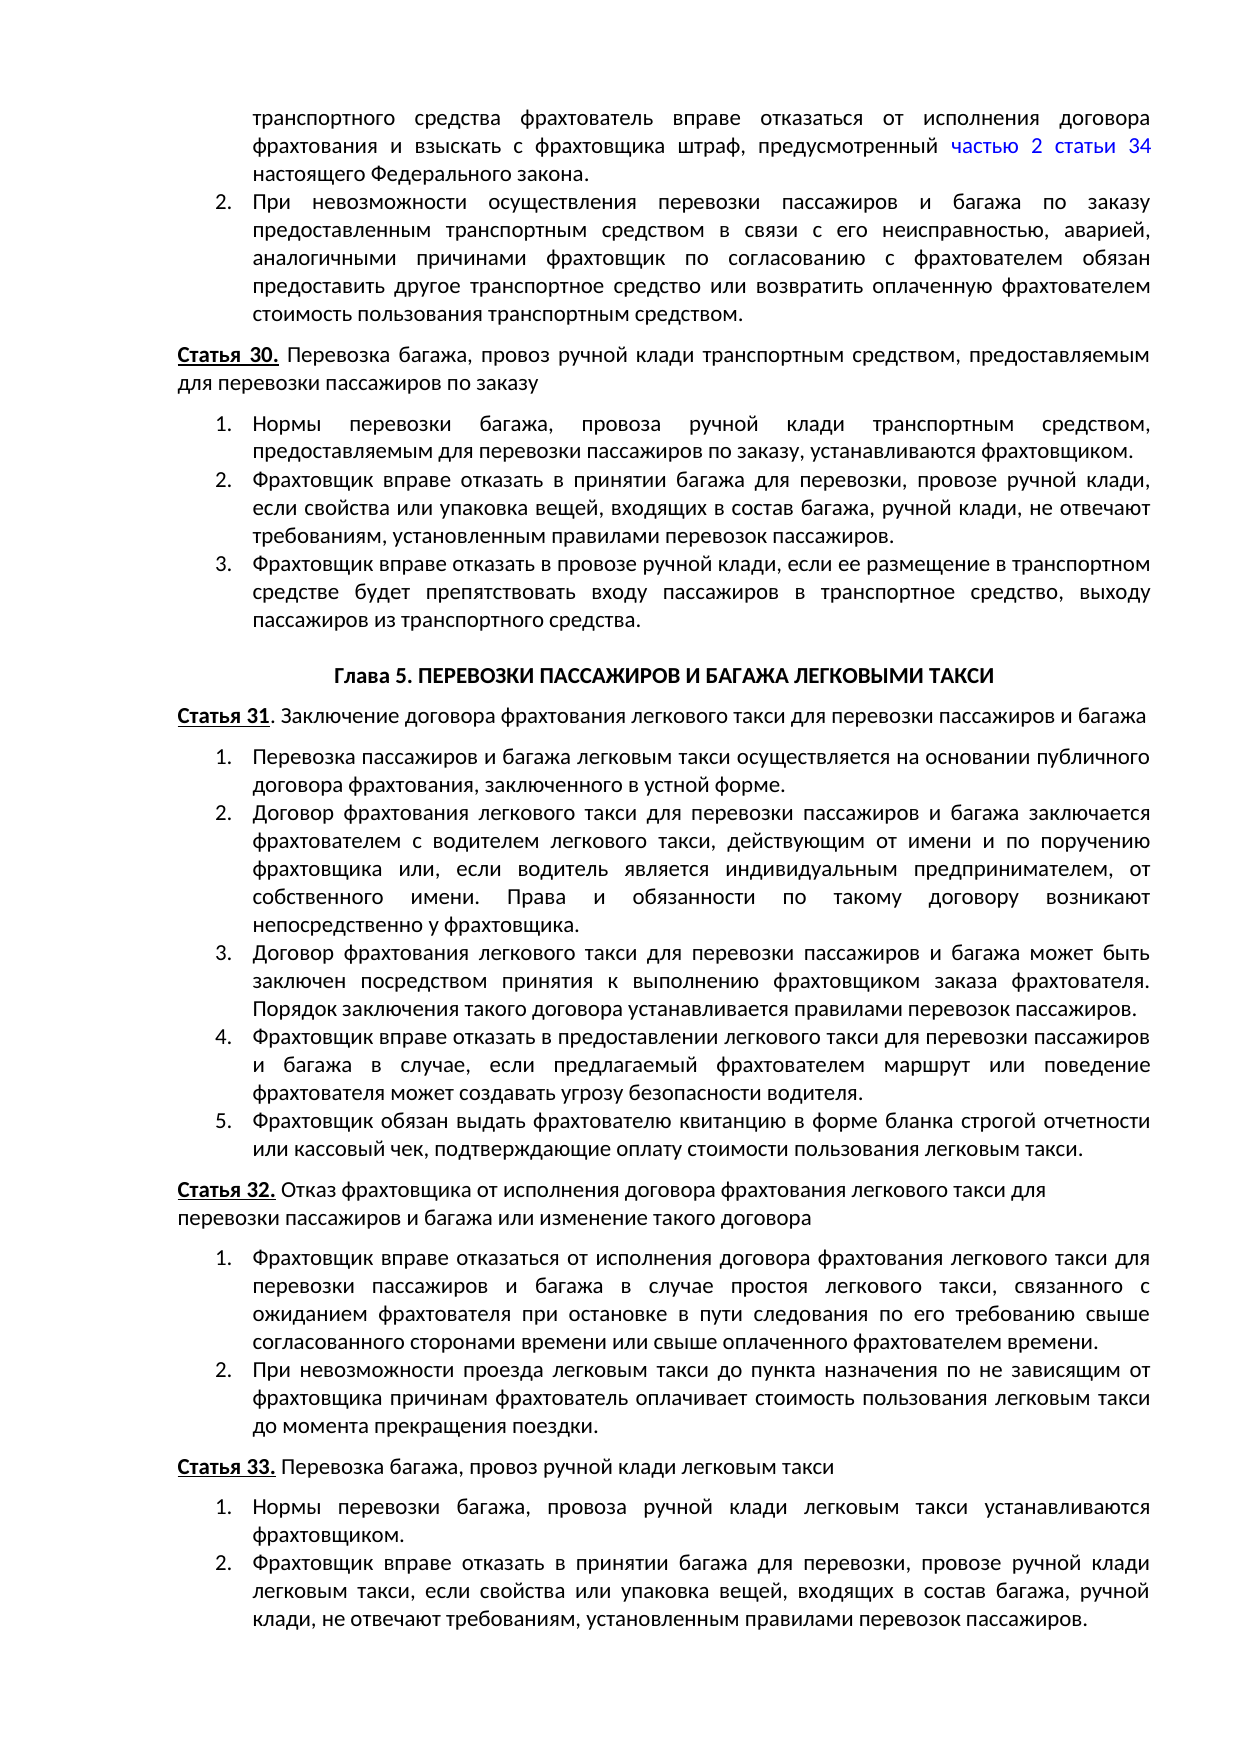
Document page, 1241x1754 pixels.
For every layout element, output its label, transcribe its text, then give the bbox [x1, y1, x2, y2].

list Договор фрахтования легкового такси для перевозки пассажиров и багажа заключается фрахтователем с водителем легкового такси, действующим от имени и по поручению фрахтовщика или, если водитель является индивидуальным предпринимателем, от собственного имени. Права и обязанности по такому договору возникают непосредственно у фрахтовщика. [215, 798, 1152, 938]
text Статья 33. Перевозка багажа, провоз ручной клади легковым такси [177, 1452, 1152, 1480]
text Статья 32. Отказ фрахтовщика от исполнения договора фрахтования легкового такси для перевозки пассажиров и багажа или изменение такого договора [177, 1175, 1152, 1231]
list При невозможности осуществления перевозки пассажиров и багажа по заказу предоставленным транспортным средством в связи с его неисправностью, аварией, аналогичными причинами фрахтовщик по согласованию с фрахтователем обязан предоставить другое транспортное средство или возвратить оплаченную фрахтователем стоимость пользования транспортным средством. [215, 187, 1152, 328]
list Нормы перевозки багажа, провоза ручной клади транспортным средством, предоставляемым для перевозки пассажиров по заказу, устанавливаются фрахтовщиком. [215, 409, 1152, 465]
list Фрахтовщик вправе отказаться от исполнения договора фрахтования легкового такси для перевозки пассажиров и багажа в случае простоя легкового такси, связанного с ожиданием фрахтователя при остановке в пути следования по его требованию свыше согласованного сторонами времени или свыше оплаченного фрахтователем времени. [215, 1243, 1152, 1355]
text Глава 5. ПЕРЕВОЗКИ ПАССАЖИРОВ И БАГАЖА ЛЕГКОВЫМИ ТАКСИ [177, 661, 1152, 689]
list Фрахтовщик вправе отказать в предоставлении легкового такси для перевозки пассажиров и багажа в случае, если предлагаемый фрахтователем маршрут или поведение фрахтователя может создавать угрозу безопасности водителя. [215, 1022, 1152, 1106]
list Фрахтовщик вправе отказать в принятии багажа для перевозки, провозе ручной клади, если свойства или упаковка вещей, входящих в состав багажа, ручной клади, не отвечают требованиям, установленным правилами перевозок пассажиров. [215, 465, 1152, 549]
text Статья 31. Заключение договора фрахтования легкового такси для перевозки пассажиров и багажа [177, 701, 1152, 729]
list Фрахтовщик обязан выдать фрахтователю квитанцию в форме бланка строгой отчетности или кассовый чек, подтверждающие оплату стоимости пользования легковым такси. [215, 1106, 1152, 1162]
list Перевозка пассажиров и багажа легковым такси осуществляется на основании публичного договора фрахтования, заключенного в устной форме. [215, 742, 1152, 798]
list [215, 103, 1152, 187]
list Фрахтовщик вправе отказать в провозе ручной клади, если ее размещение в транспортном средстве будет препятствовать входу пассажиров в транспортное средство, выходу пассажиров из транспортного средства. [215, 549, 1152, 633]
list Фрахтовщик вправе отказать в принятии багажа для перевозки, провозе ручной клади легковым такси, если свойства или упаковка вещей, входящих в состав багажа, ручной клади, не отвечают требованиям, установленным правилами перевозок пассажиров. [215, 1548, 1152, 1632]
list При невозможности проезда легковым такси до пункта назначения по не зависящим от фрахтовщика причинам фрахтователь оплачивает стоимость пользования легковым такси до момента прекращения поездки. [215, 1355, 1152, 1439]
list Нормы перевозки багажа, провоза ручной клади легковым такси устанавливаются фрахтовщиком. [215, 1492, 1152, 1548]
list Договор фрахтования легкового такси для перевозки пассажиров и багажа может быть заключен посредством принятия к выполнению фрахтовщиком заказа фрахтователя. Порядок заключения такого договора устанавливается правилами перевозок пассажиров. [215, 938, 1152, 1022]
text Статья 30. Перевозка багажа, провоз ручной клади транспортным средством, предоставляемым для перевозки пассажиров по заказу [177, 340, 1152, 396]
